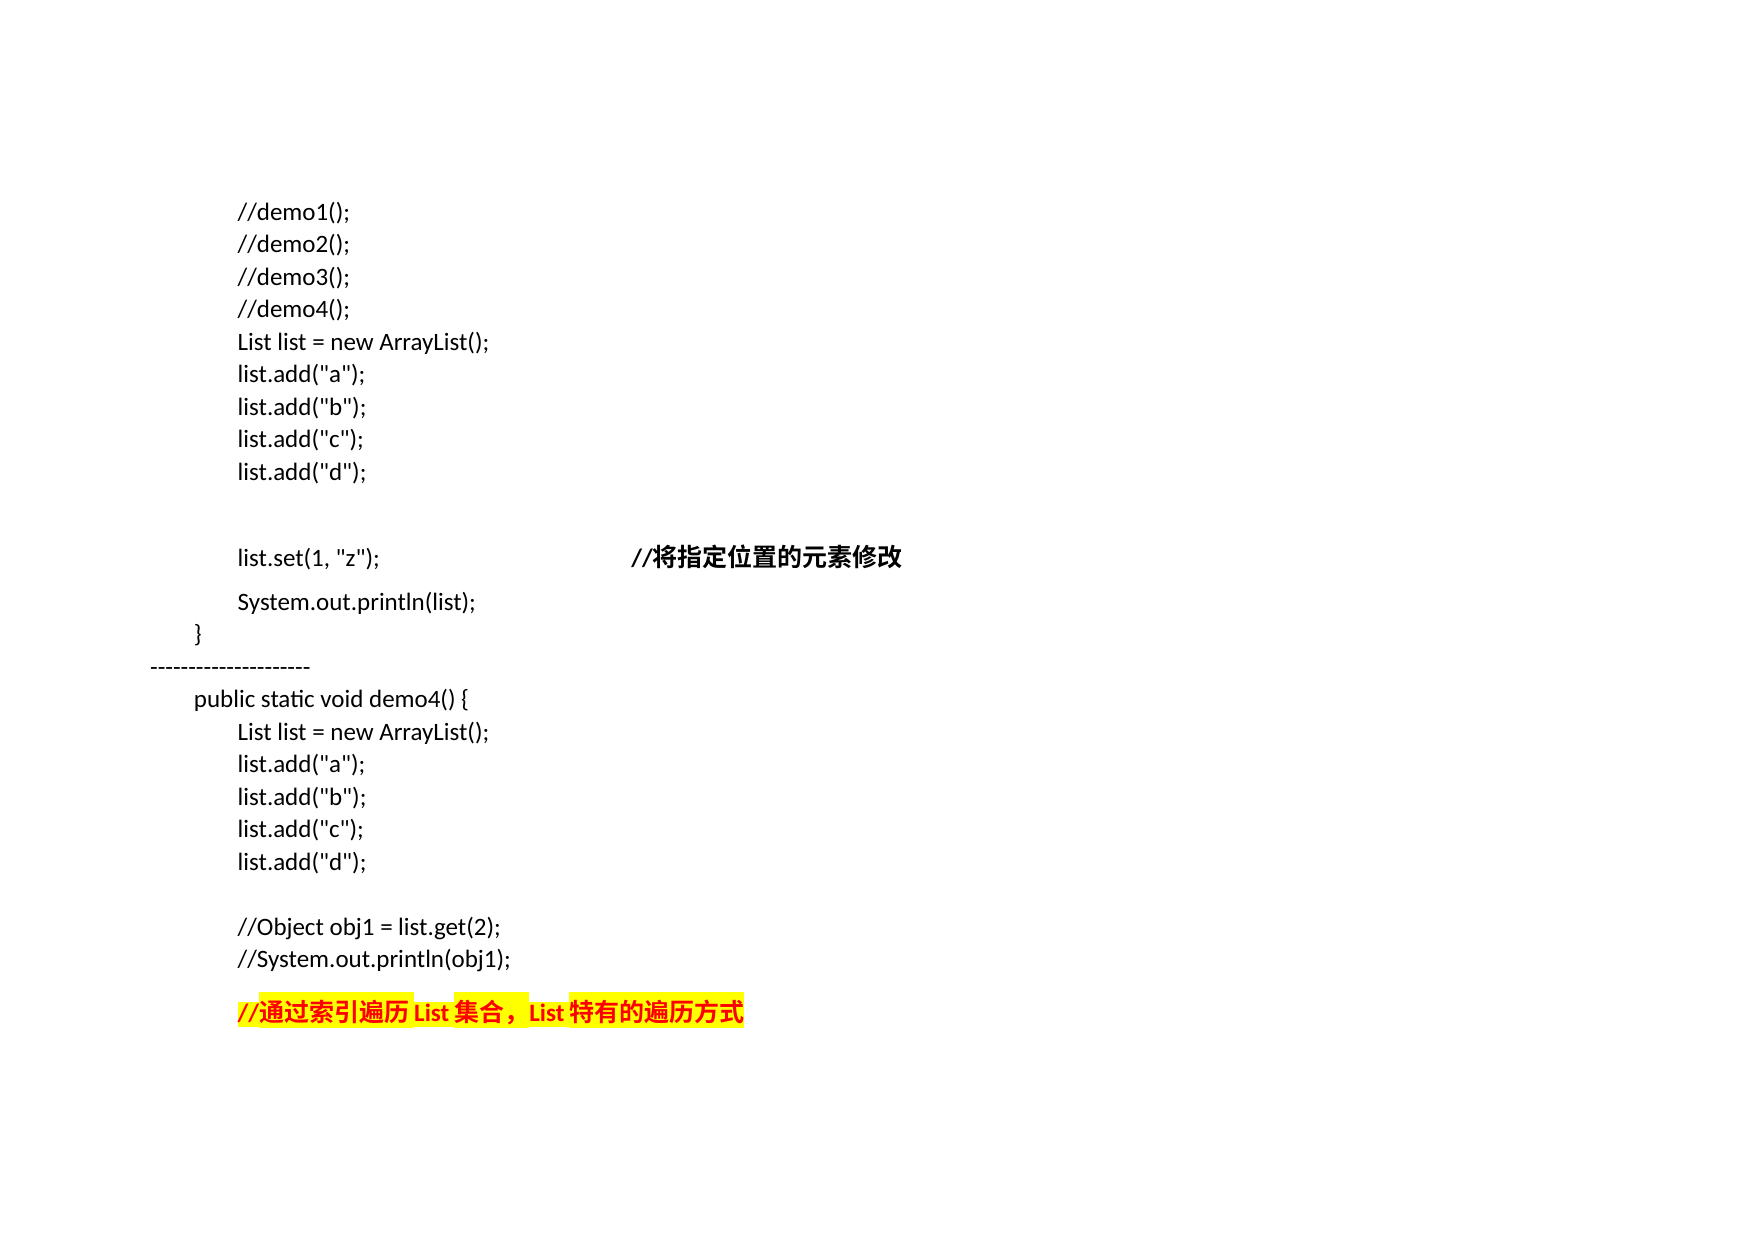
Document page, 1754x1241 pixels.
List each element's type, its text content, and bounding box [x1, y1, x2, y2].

text } [150, 620, 1604, 653]
text --------------------- [150, 653, 1604, 685]
text List list = new ArrayList(); [150, 328, 1604, 360]
text //demo3(); [150, 263, 1604, 295]
text list.add("d"); [150, 458, 1604, 490]
text //System.out.println(obj1); [150, 945, 1604, 978]
text list.add("c"); [150, 815, 1604, 848]
text //通过索引遍历List集合，List特有的遍历方式 [150, 978, 1604, 1043]
text //Object obj1 = list.get(2); [150, 913, 1604, 945]
text list.add("d"); [150, 848, 1604, 880]
text //demo2(); [150, 230, 1604, 263]
text System.out.println(list); [150, 588, 1604, 620]
text List list = new ArrayList(); [150, 718, 1604, 750]
text list.add("a"); [150, 360, 1604, 393]
text list.add("c"); [150, 425, 1604, 458]
text //demo1(); [150, 198, 1604, 230]
text list.add("a"); [150, 750, 1604, 783]
text list.set(1, "z"); //将指定位置的元素修改 [150, 523, 1604, 588]
text list.add("b"); [150, 393, 1604, 425]
text list.add("b"); [150, 783, 1604, 815]
text public static void demo4() { [150, 685, 1604, 718]
text //demo4(); [150, 295, 1604, 328]
